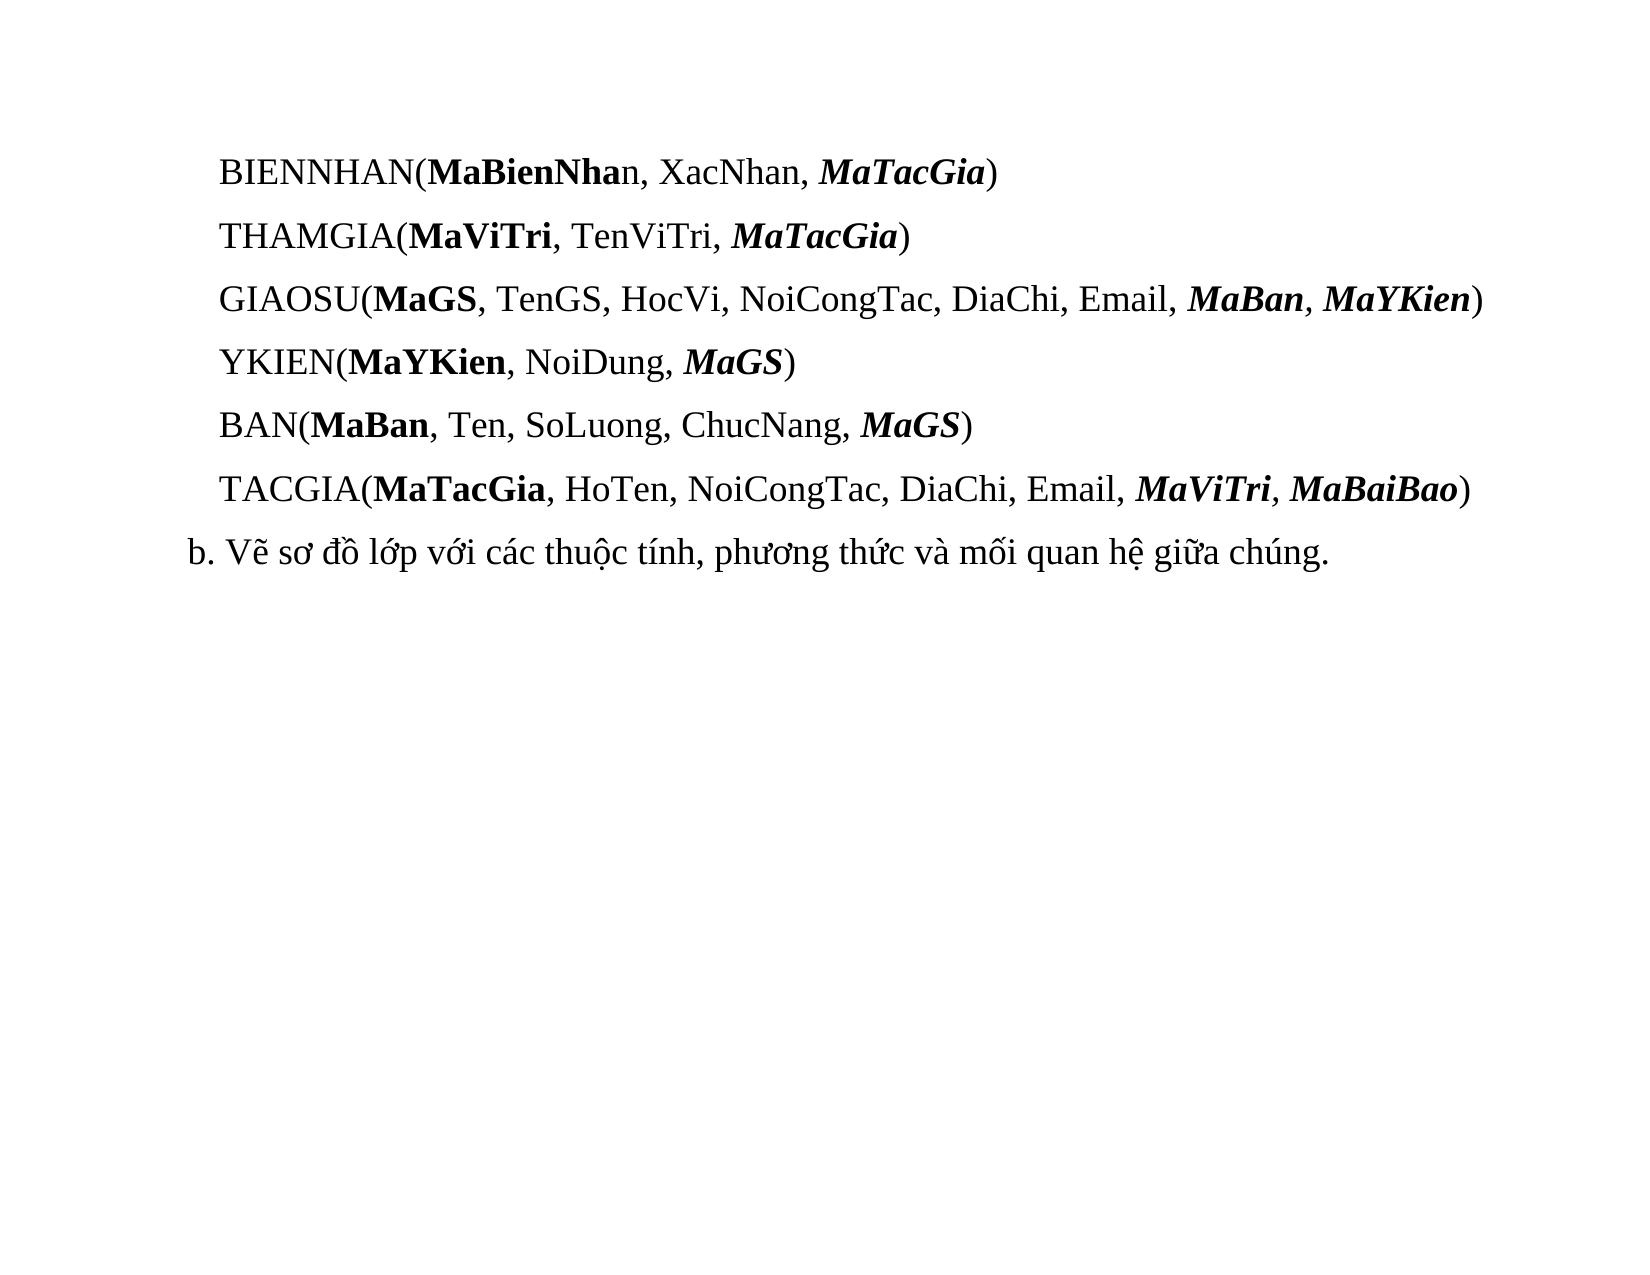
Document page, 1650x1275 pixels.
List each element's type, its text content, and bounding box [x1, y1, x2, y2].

text THAMGIA(MaViTri, TenViTri, MaTacGia) [219, 213, 1500, 256]
text TACGIA(MaTacGia, HoTen, NoiCongTac, DiaChi, Email, MaViTri, MaBaiBao) [219, 466, 1500, 509]
text BIENNHAN(MaBienNhan, XacNhan, MaTacGia) [219, 150, 1500, 193]
text GIAOSU(MaGS, TenGS, HocVi, NoiCongTac, DiaChi, Email, MaBan, MaYKien) [219, 276, 1500, 319]
text YKIEN(MaYKien, NoiDung, MaGS) [219, 340, 1500, 383]
text BAN(MaBan, Ten, SoLuong, ChucNang, MaGS) [219, 403, 1500, 446]
list Vẽ sơ đồ lớp với các thuộc tính, phương thức và mối quan hệ giữa chúng. [187, 529, 1500, 572]
